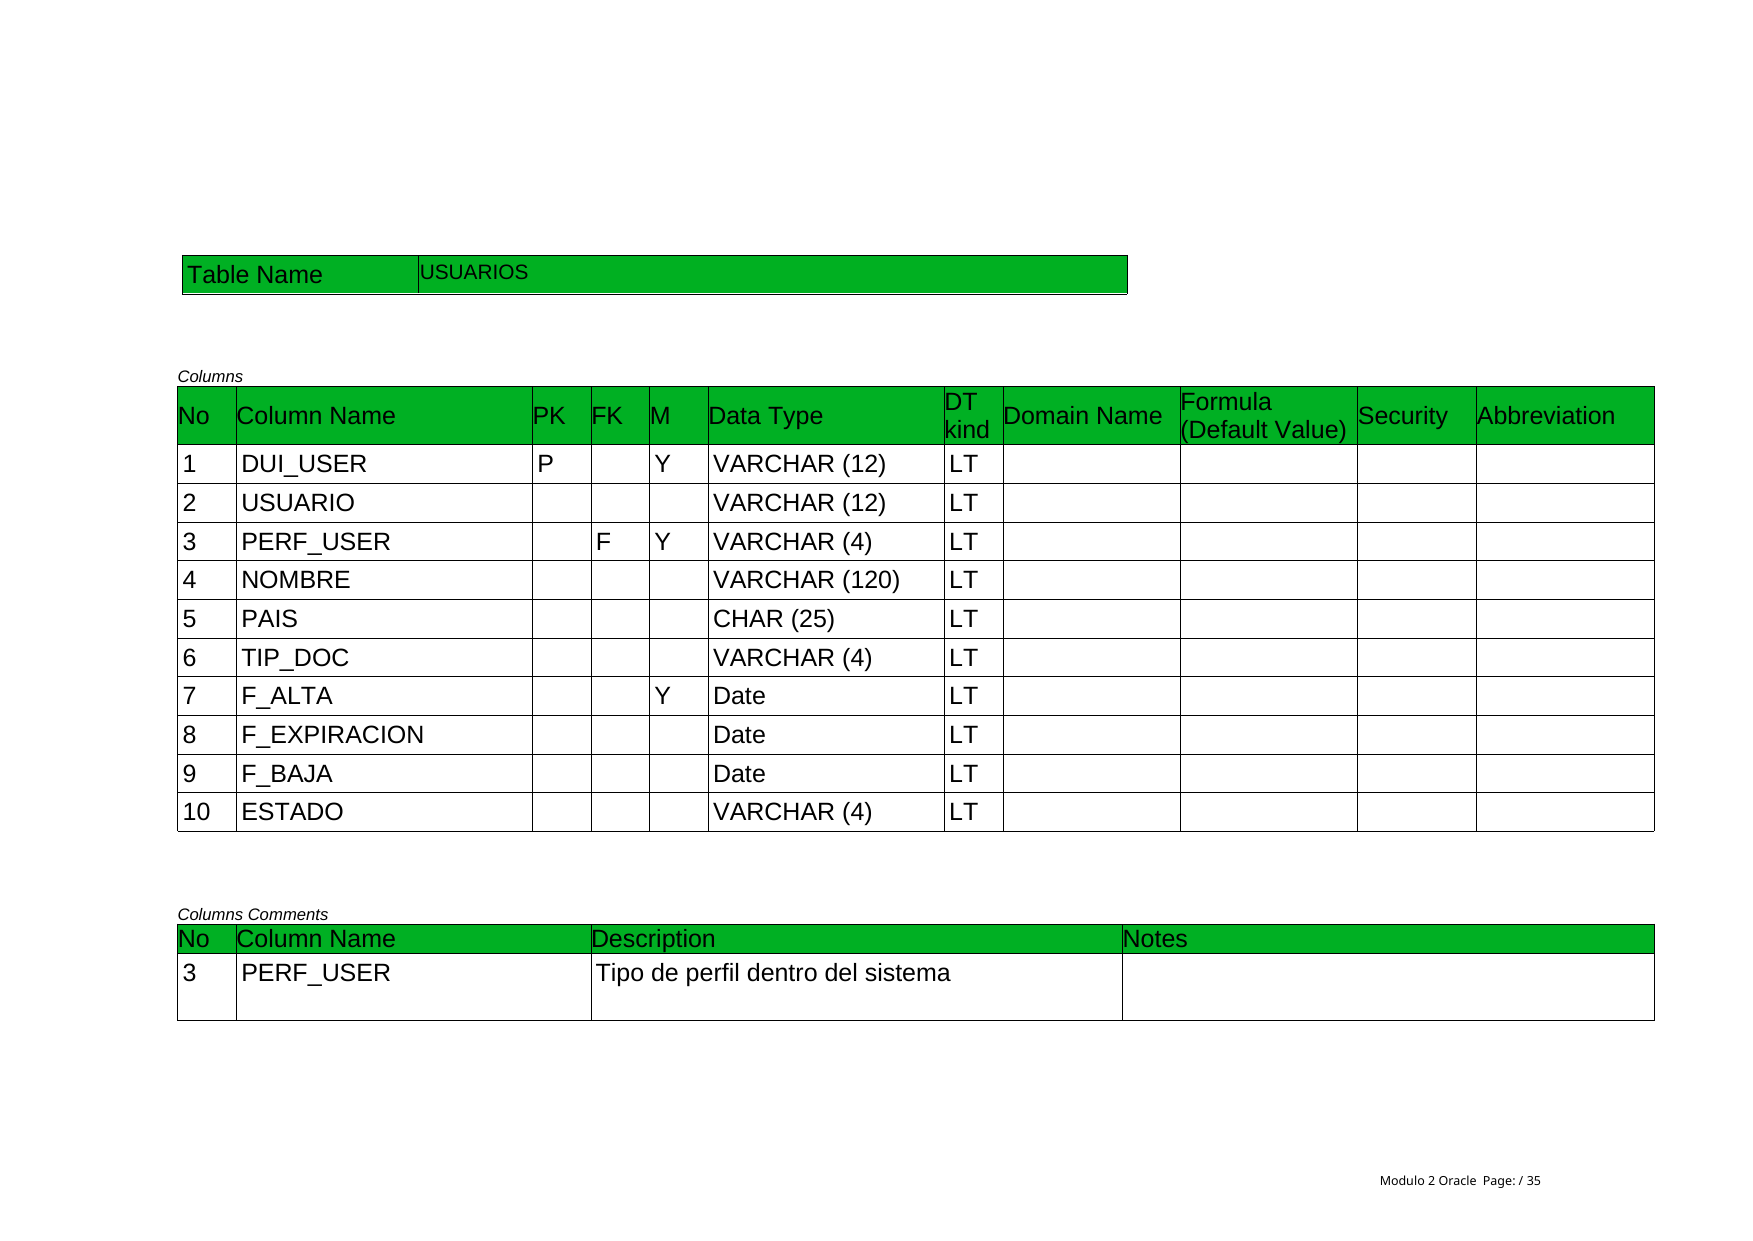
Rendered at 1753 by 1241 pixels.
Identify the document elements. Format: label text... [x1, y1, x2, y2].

table_cell [1477, 755, 1654, 792]
table_cell [1181, 755, 1357, 792]
table_cell LT [945, 484, 1003, 522]
table_cell [1358, 793, 1476, 831]
table_cell 6 [178, 639, 236, 676]
table_cell [1004, 793, 1180, 831]
table_cell [1004, 523, 1180, 560]
table_cell VARCHAR (4) [709, 793, 944, 831]
table_cell LT [945, 561, 1003, 599]
table_cell LT [945, 716, 1003, 753]
table_header USUARIOS [419, 256, 1127, 293]
table_cell LT [945, 600, 1003, 637]
table_cell [650, 600, 708, 637]
text Columns Comments [177, 904, 1575, 923]
table_cell [1477, 484, 1654, 522]
table_cell DUI_USER [237, 445, 532, 483]
table_cell [592, 716, 649, 753]
table_cell 3 [178, 523, 236, 560]
table_cell LT [945, 445, 1003, 483]
table_cell [1004, 445, 1180, 483]
table_header Domain Name [1004, 387, 1180, 444]
table_cell [650, 755, 708, 792]
table_header Description [592, 925, 1122, 953]
table_cell [533, 523, 591, 560]
table_cell [1358, 484, 1476, 522]
table_cell Y [650, 523, 708, 560]
table_cell [1477, 600, 1654, 637]
table_cell VARCHAR (12) [709, 484, 944, 522]
table_cell [592, 484, 649, 522]
table_cell [533, 677, 591, 715]
table_header Column Name [237, 387, 532, 444]
table_cell [1477, 716, 1654, 753]
table_header Column Name [237, 925, 591, 953]
table_cell PERF_USER [237, 523, 532, 560]
table_cell LT [945, 523, 1003, 560]
table_cell [1358, 523, 1476, 560]
table_cell Y [650, 445, 708, 483]
table_header Security [1358, 387, 1476, 444]
table_cell [592, 677, 649, 715]
table_cell Date [709, 677, 944, 715]
table_cell [1477, 561, 1654, 599]
table_cell USUARIO [237, 484, 532, 522]
table_cell Tipo de perfil dentro del sistema [592, 954, 1122, 1020]
table_cell 3 [178, 954, 236, 1020]
table_cell [1181, 561, 1357, 599]
table_cell 2 [178, 484, 236, 522]
table_cell [1358, 677, 1476, 715]
table_cell LT [945, 755, 1003, 792]
table_cell [1004, 677, 1180, 715]
table_cell [1004, 639, 1180, 676]
table_header PK [533, 387, 591, 444]
table_cell [1477, 639, 1654, 676]
table_cell [1004, 716, 1180, 753]
table_cell [533, 600, 591, 637]
table_cell [650, 639, 708, 676]
table_cell [1181, 793, 1357, 831]
table_cell Date [709, 755, 944, 792]
table_cell [1477, 793, 1654, 831]
table_cell [1358, 561, 1476, 599]
table_cell [1181, 639, 1357, 676]
table_cell [533, 639, 591, 676]
table_cell [1477, 677, 1654, 715]
table_cell CHAR (25) [709, 600, 944, 637]
table_cell [1004, 484, 1180, 522]
table_cell [592, 561, 649, 599]
table_header No [178, 925, 236, 953]
table_cell 9 [178, 755, 236, 792]
table_cell [1477, 445, 1654, 483]
table_header Data Type [709, 387, 944, 444]
table_header Table Name [183, 256, 418, 293]
table_cell F_BAJA [237, 755, 532, 792]
table_cell [1181, 523, 1357, 560]
table_cell [650, 793, 708, 831]
table_cell [592, 755, 649, 792]
table_cell 4 [178, 561, 236, 599]
table_cell 7 [178, 677, 236, 715]
table_cell Y [650, 677, 708, 715]
table_header M [650, 387, 708, 444]
table_cell P [533, 445, 591, 483]
table_cell [1358, 445, 1476, 483]
table_cell [1358, 639, 1476, 676]
table_cell [533, 755, 591, 792]
table_cell [592, 600, 649, 637]
table_cell 1 [178, 445, 236, 483]
table_cell 5 [178, 600, 236, 637]
table_cell [533, 793, 591, 831]
table_cell NOMBRE [237, 561, 532, 599]
table_cell [1358, 755, 1476, 792]
table_cell [1181, 484, 1357, 522]
table_cell [1181, 600, 1357, 637]
table_header FK [592, 387, 649, 444]
table_cell [1004, 600, 1180, 637]
table_cell Date [709, 716, 944, 753]
table_header DT kind [945, 387, 1003, 444]
table_cell [1181, 677, 1357, 715]
table_cell [533, 716, 591, 753]
table_cell F [592, 523, 649, 560]
table_cell F_EXPIRACION [237, 716, 532, 753]
table_cell [1181, 445, 1357, 483]
table_cell F_ALTA [237, 677, 532, 715]
table_cell ESTADO [237, 793, 532, 831]
table_cell PAIS [237, 600, 532, 637]
table_cell [533, 484, 591, 522]
table_cell [1477, 523, 1654, 560]
table_cell [533, 561, 591, 599]
table_cell [1004, 561, 1180, 599]
table_cell [650, 716, 708, 753]
table_cell PERF_USER [237, 954, 591, 1020]
table_cell [1004, 755, 1180, 792]
table_cell VARCHAR (4) [709, 523, 944, 560]
table_cell [592, 639, 649, 676]
table_cell VARCHAR (12) [709, 445, 944, 483]
table_cell LT [945, 793, 1003, 831]
table_cell [1358, 600, 1476, 637]
table_cell LT [945, 639, 1003, 676]
table_cell 10 [178, 793, 236, 831]
table_cell LT [945, 677, 1003, 715]
text Columns [177, 367, 1575, 386]
table_header Abbreviation [1477, 387, 1654, 444]
table_cell [650, 561, 708, 599]
table_cell VARCHAR (4) [709, 639, 944, 676]
table_cell [592, 445, 649, 483]
table_cell TIP_DOC [237, 639, 532, 676]
table_header Notes [1123, 925, 1654, 953]
table_cell [1123, 954, 1654, 1020]
table_cell 8 [178, 716, 236, 753]
table_header Formula (Default Value) [1181, 387, 1357, 444]
table_cell [1358, 716, 1476, 753]
table_cell [1181, 716, 1357, 753]
table_header No [178, 387, 236, 444]
table_cell VARCHAR (120) [709, 561, 944, 599]
table_cell [650, 484, 708, 522]
table_cell [592, 793, 649, 831]
